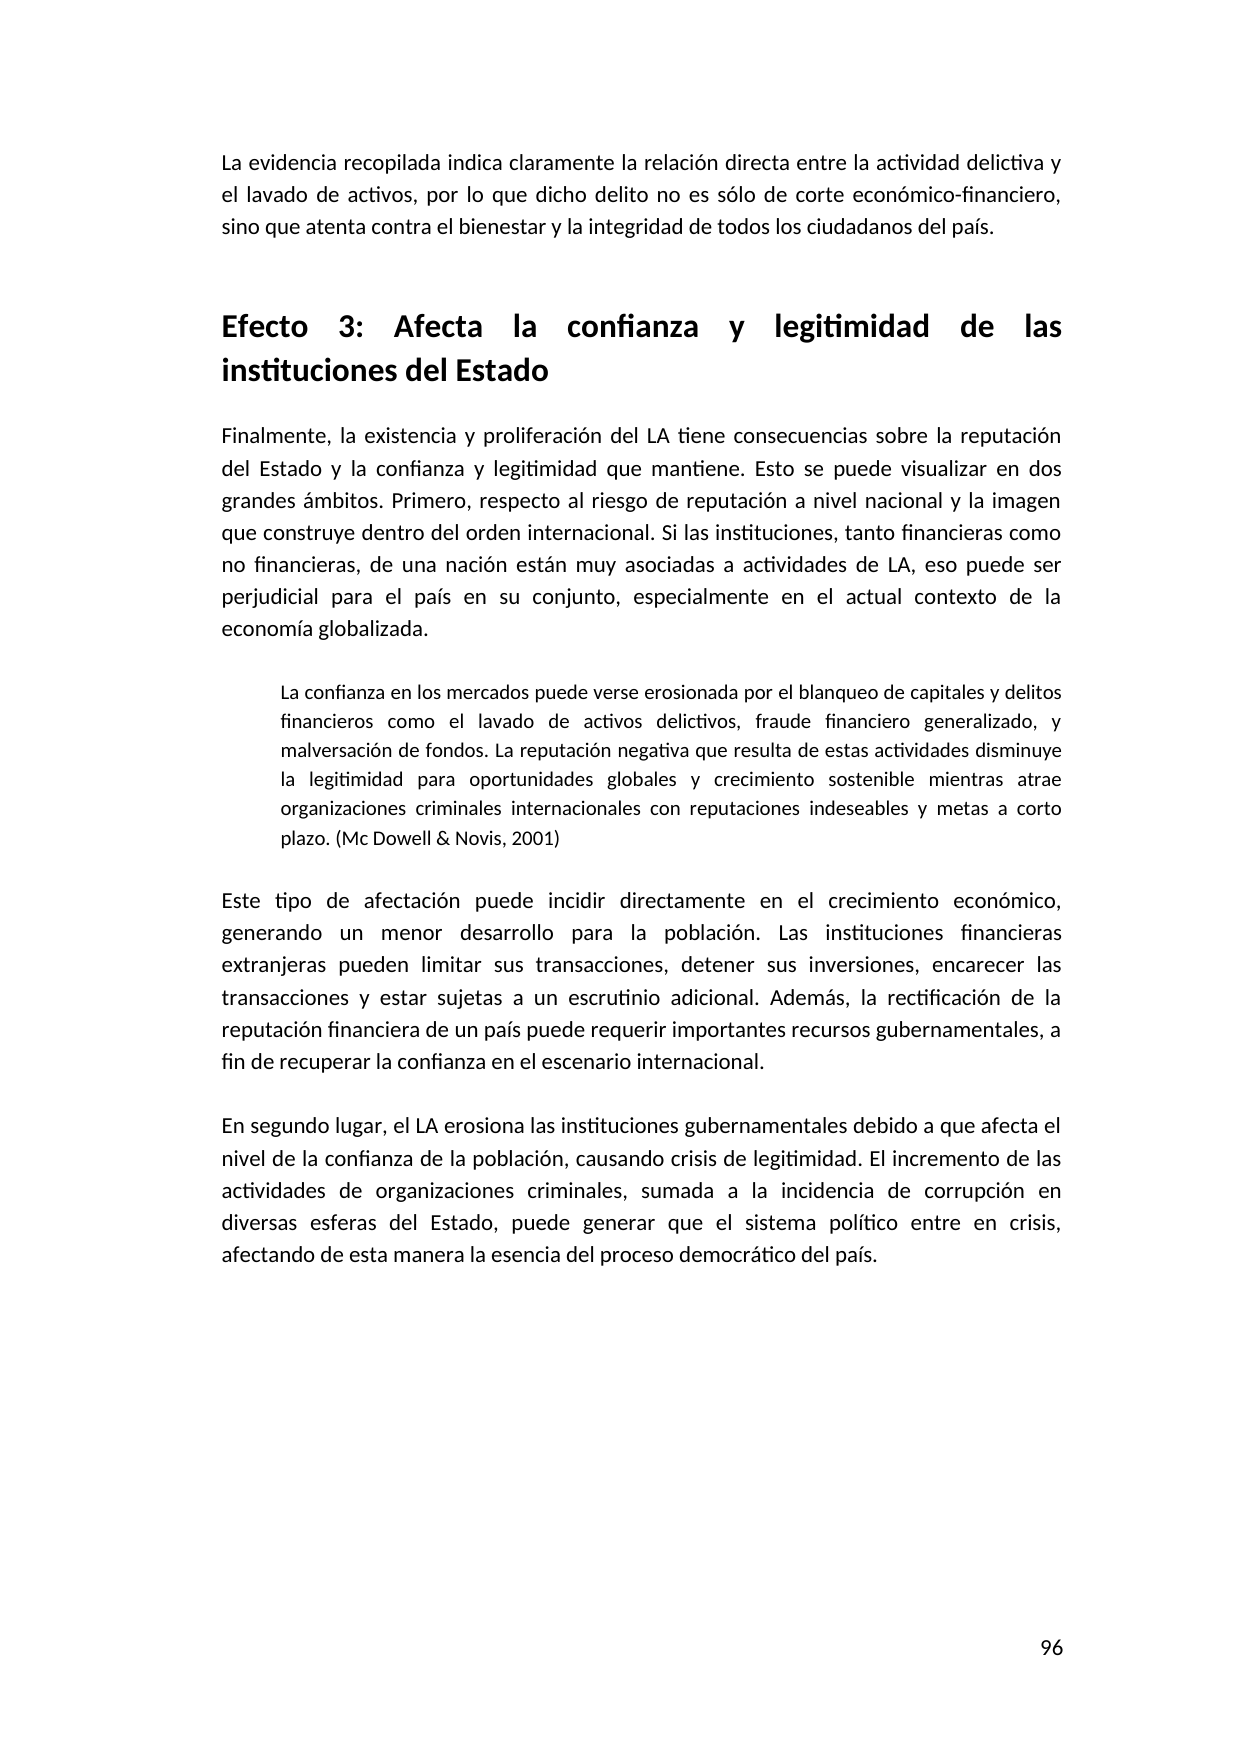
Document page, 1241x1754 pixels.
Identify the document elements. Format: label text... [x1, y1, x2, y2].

text La evidencia recopilada indica claramente la relación directa entre la actividad delictiva y el lavado de activos, por lo que dicho delito no es sólo de corte económico-financiero, sino que atenta contra el bienestar y la integridad de todos los ciudadanos del país. [221, 148, 1063, 240]
text La confianza en los mercados puede verse erosionada por el blanqueo de capitales y delitos financieros como el lavado de activos delictivos, fraude financiero generalizado, y malversación de fondos. La reputación negativa que resulta de estas actividades disminuye la legitimidad para oportunidades globales y crecimiento sostenible mientras atrae organizaciones criminales internacionales con reputaciones indeseables y metas a corto plazo. (Mc Dowell & Novis, 2001) [280, 679, 1063, 850]
text En segundo lugar, el LA erosiona las instituciones gubernamentales debido a que afecta el nivel de la confianza de la población, causando crisis de legitimidad. El incremento de las actividades de organizaciones criminales, sumada a la incidencia de corrupción en diversas esferas del Estado, puede generar que el sistema político entre en crisis, afectando de esta manera la esencia del proceso democrático del país. [221, 1111, 1063, 1268]
subtitle Efecto 3: Afecta la confianza y legitimidad de las instituciones del Estado [221, 306, 1063, 390]
text Este tipo de afectación puede incidir directamente en el crecimiento económico, generando un menor desarrollo para la población. Las instituciones financieras extranjeras pueden limitar sus transacciones, detener sus inversiones, encarecer las transacciones y estar sujetas a un escrutinio adicional. Además, la rectificación de la reputación financiera de un país puede requerir importantes recursos gubernamentales, a fin de recuperar la confianza en el escenario internacional. [221, 886, 1063, 1075]
text Finalmente, la existencia y proliferación del LA tiene consecuencias sobre la reputación del Estado y la confianza y legitimidad que mantiene. Esto se puede visualizar en dos grandes ámbitos. Primero, respecto al riesgo de reputación a nivel nacional y la imagen que construye dentro del orden internacional. Si las instituciones, tanto financieras como no financieras, de una nación están muy asociadas a actividades de LA, eso puede ser perjudicial para el país en su conjunto, especialmente en el actual contexto de la economía globalizada. [221, 421, 1063, 643]
